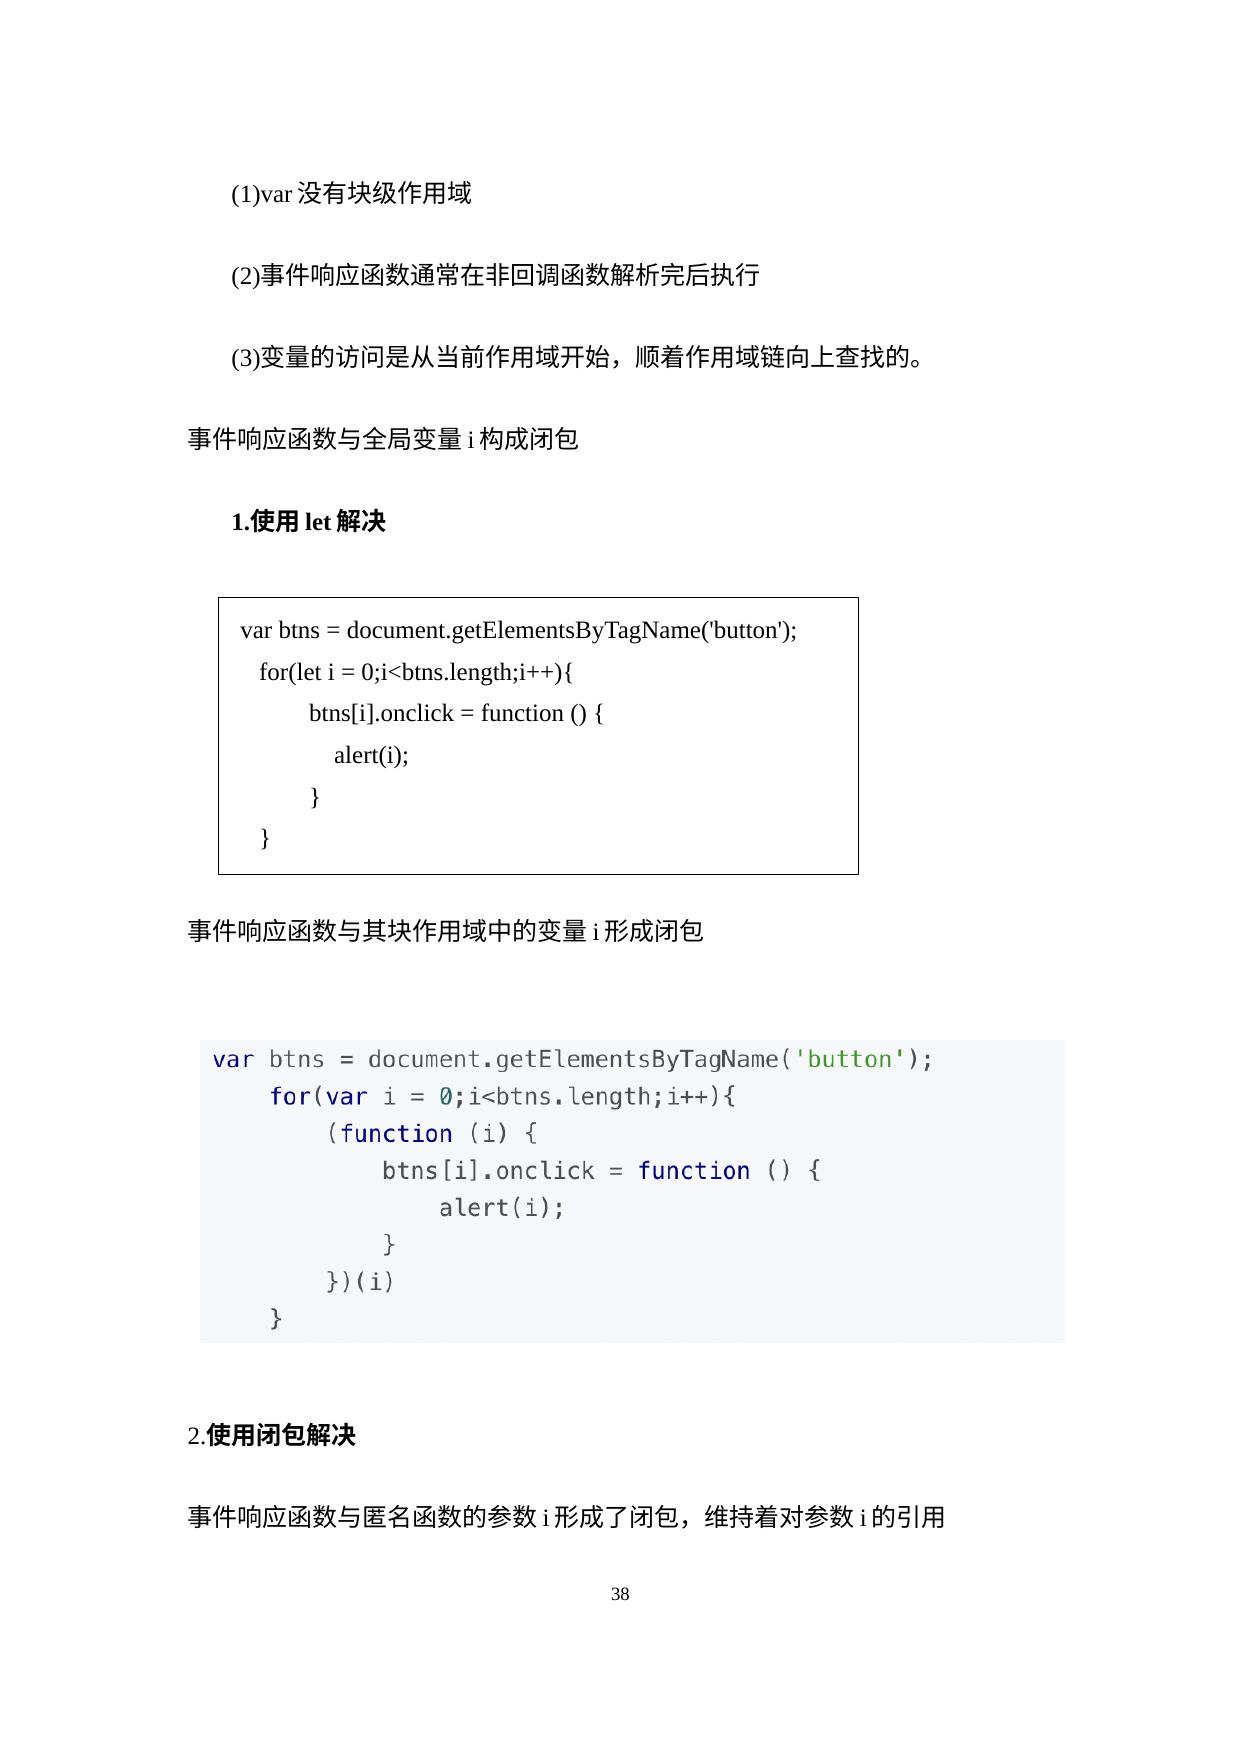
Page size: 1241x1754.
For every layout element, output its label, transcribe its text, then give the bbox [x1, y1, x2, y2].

list 事件响应函数通常在非回调函数解析完后执行 [231, 242, 1053, 307]
list var没有块级作用域 [231, 160, 1053, 225]
text 事件响应函数与其块作用域中的变量i形成闭包 [187, 898, 1053, 963]
text (3)变量的访问是从当前作用域开始，顺着作用域链向上查找的。 [187, 324, 1053, 389]
text 事件响应函数与匿名函数的参数i形成了闭包，维持着对参数i的引用 [187, 1484, 1053, 1549]
text 1.使用let解决 [187, 488, 1053, 553]
picture [199, 1040, 1065, 1343]
text 事件响应函数与全局变量i构成闭包 [187, 406, 1053, 471]
